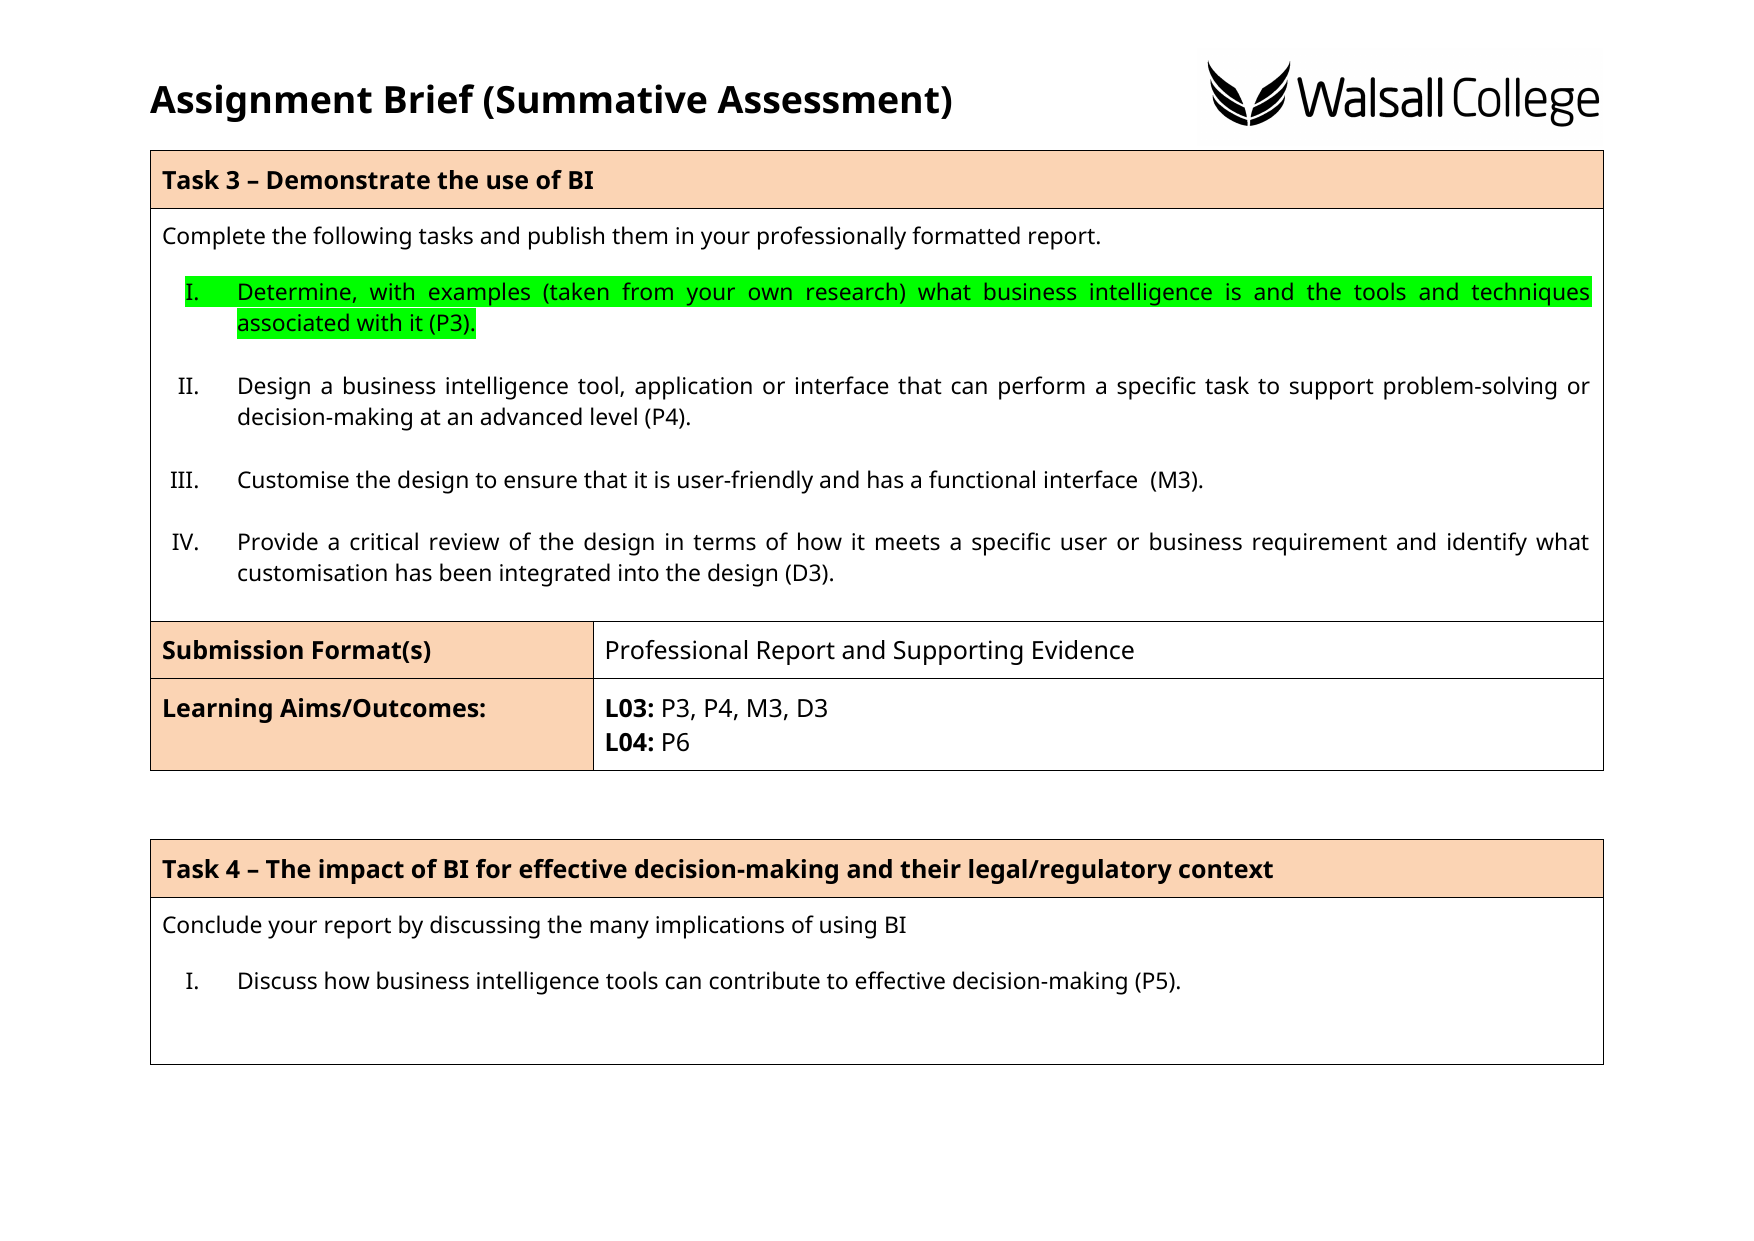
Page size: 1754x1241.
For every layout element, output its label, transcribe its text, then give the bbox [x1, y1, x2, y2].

table_cell Professional Report and Supporting Evidence [594, 622, 1603, 678]
table_header Task 3 – Demonstrate the use of BI [151, 151, 1603, 208]
table_cell Submission Format(s) [151, 622, 593, 678]
picture [1196, 48, 1603, 146]
table_cell L03: P3, P4, M3, D3 L04: P6 [594, 679, 1603, 770]
table_header Task 4 – The impact of BI for effective decision-making and their legal/regulatory context [151, 840, 1603, 897]
table_cell Learning Aims/Outcomes: [151, 679, 593, 770]
table_cell Complete the following tasks and publish them in your professionally formatted report. Determine, with examples (taken from your own research) what business intelligence is and the tools and techniques associated with it (P3). Design a business intelligence tool, application or interface that can perform a specific task to support problem-solving or decision-making at an advanced level (P4). Customise the design to ensure that it is user-friendly and has a functional interface (M3). Provide a critical review of the design in terms of how it meets a specific user or business requirement and identify what customisation has been integrated into the design (D3). [151, 209, 1603, 621]
